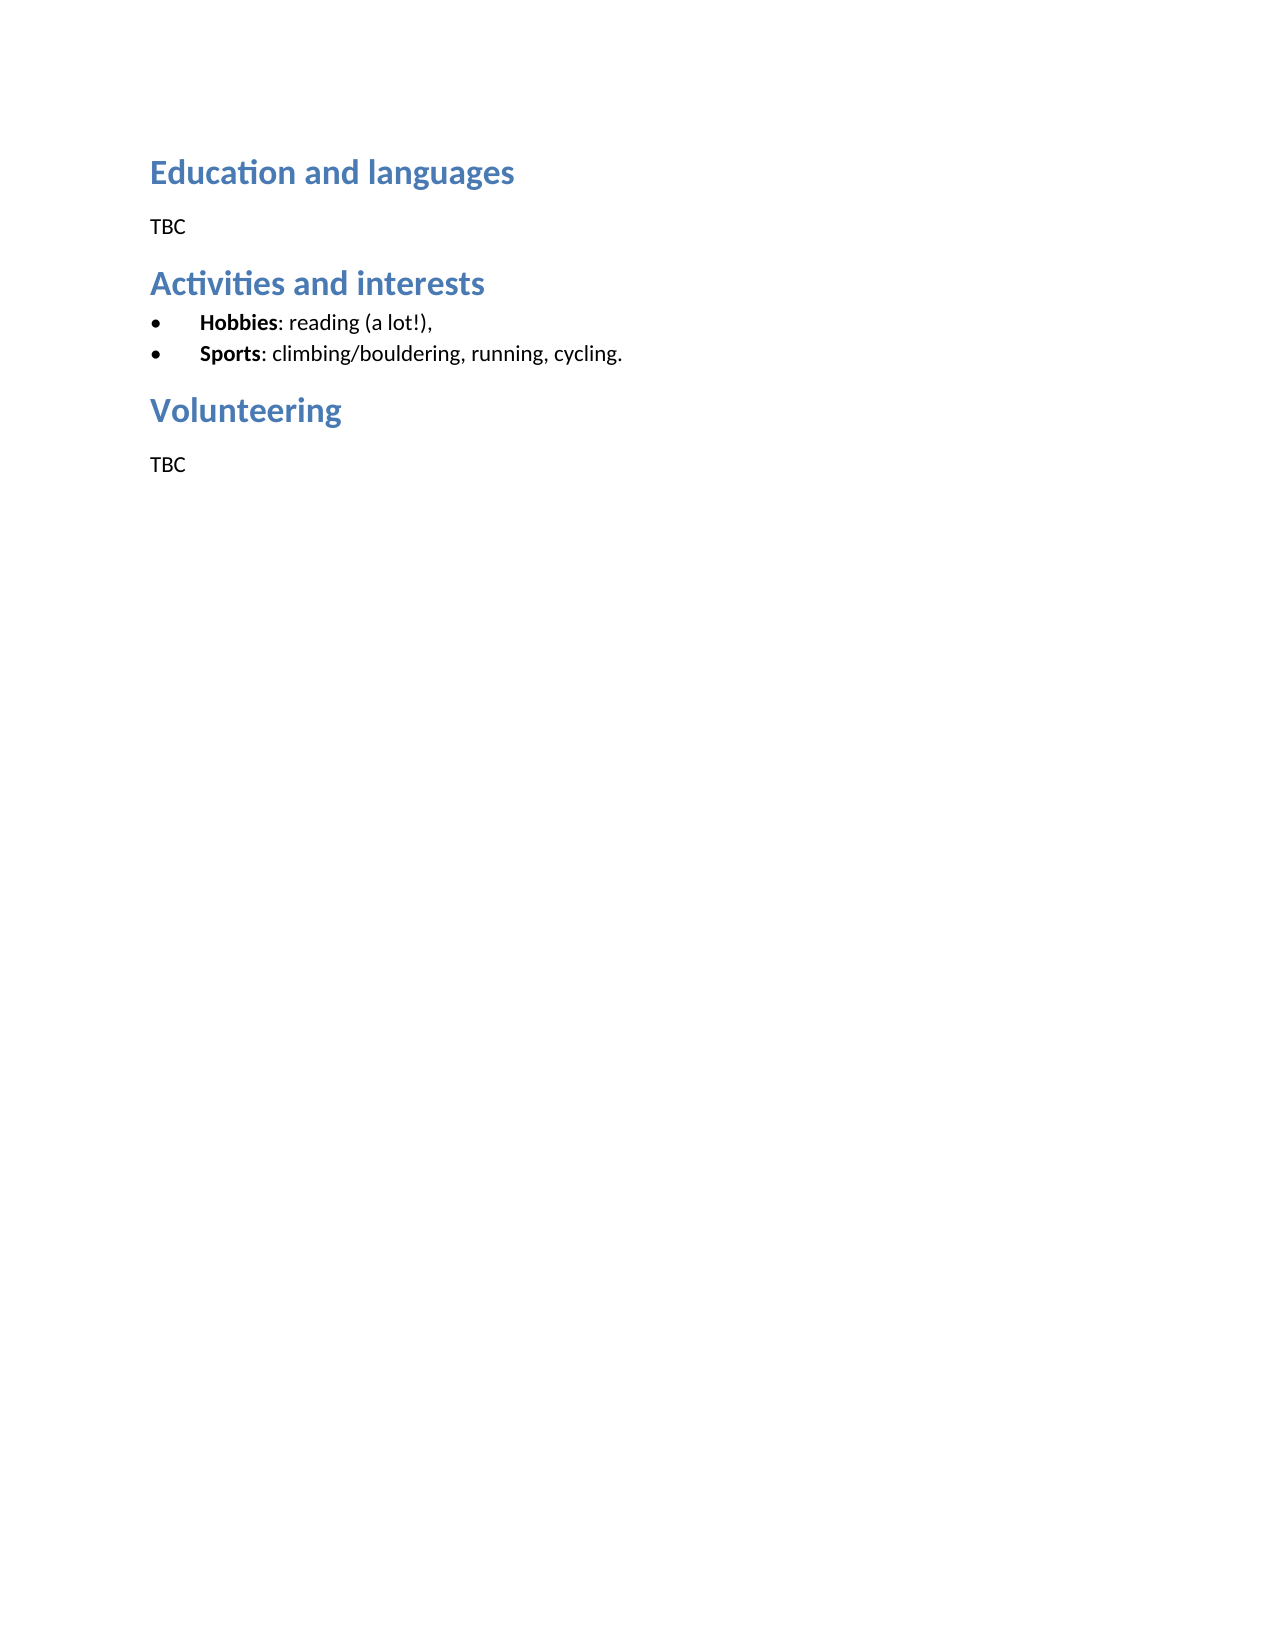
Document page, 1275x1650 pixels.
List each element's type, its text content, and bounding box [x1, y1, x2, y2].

text TBC [150, 212, 1125, 240]
list Sports: climbing/bouldering, running, cycling. [150, 339, 1125, 368]
subtitle Education and languages [150, 150, 1125, 193]
list Hobbies: reading (a lot!), [150, 308, 1125, 336]
subtitle Volunteering [150, 388, 1125, 432]
text TBC [150, 450, 1125, 478]
subtitle Activities and interests [150, 261, 1125, 304]
